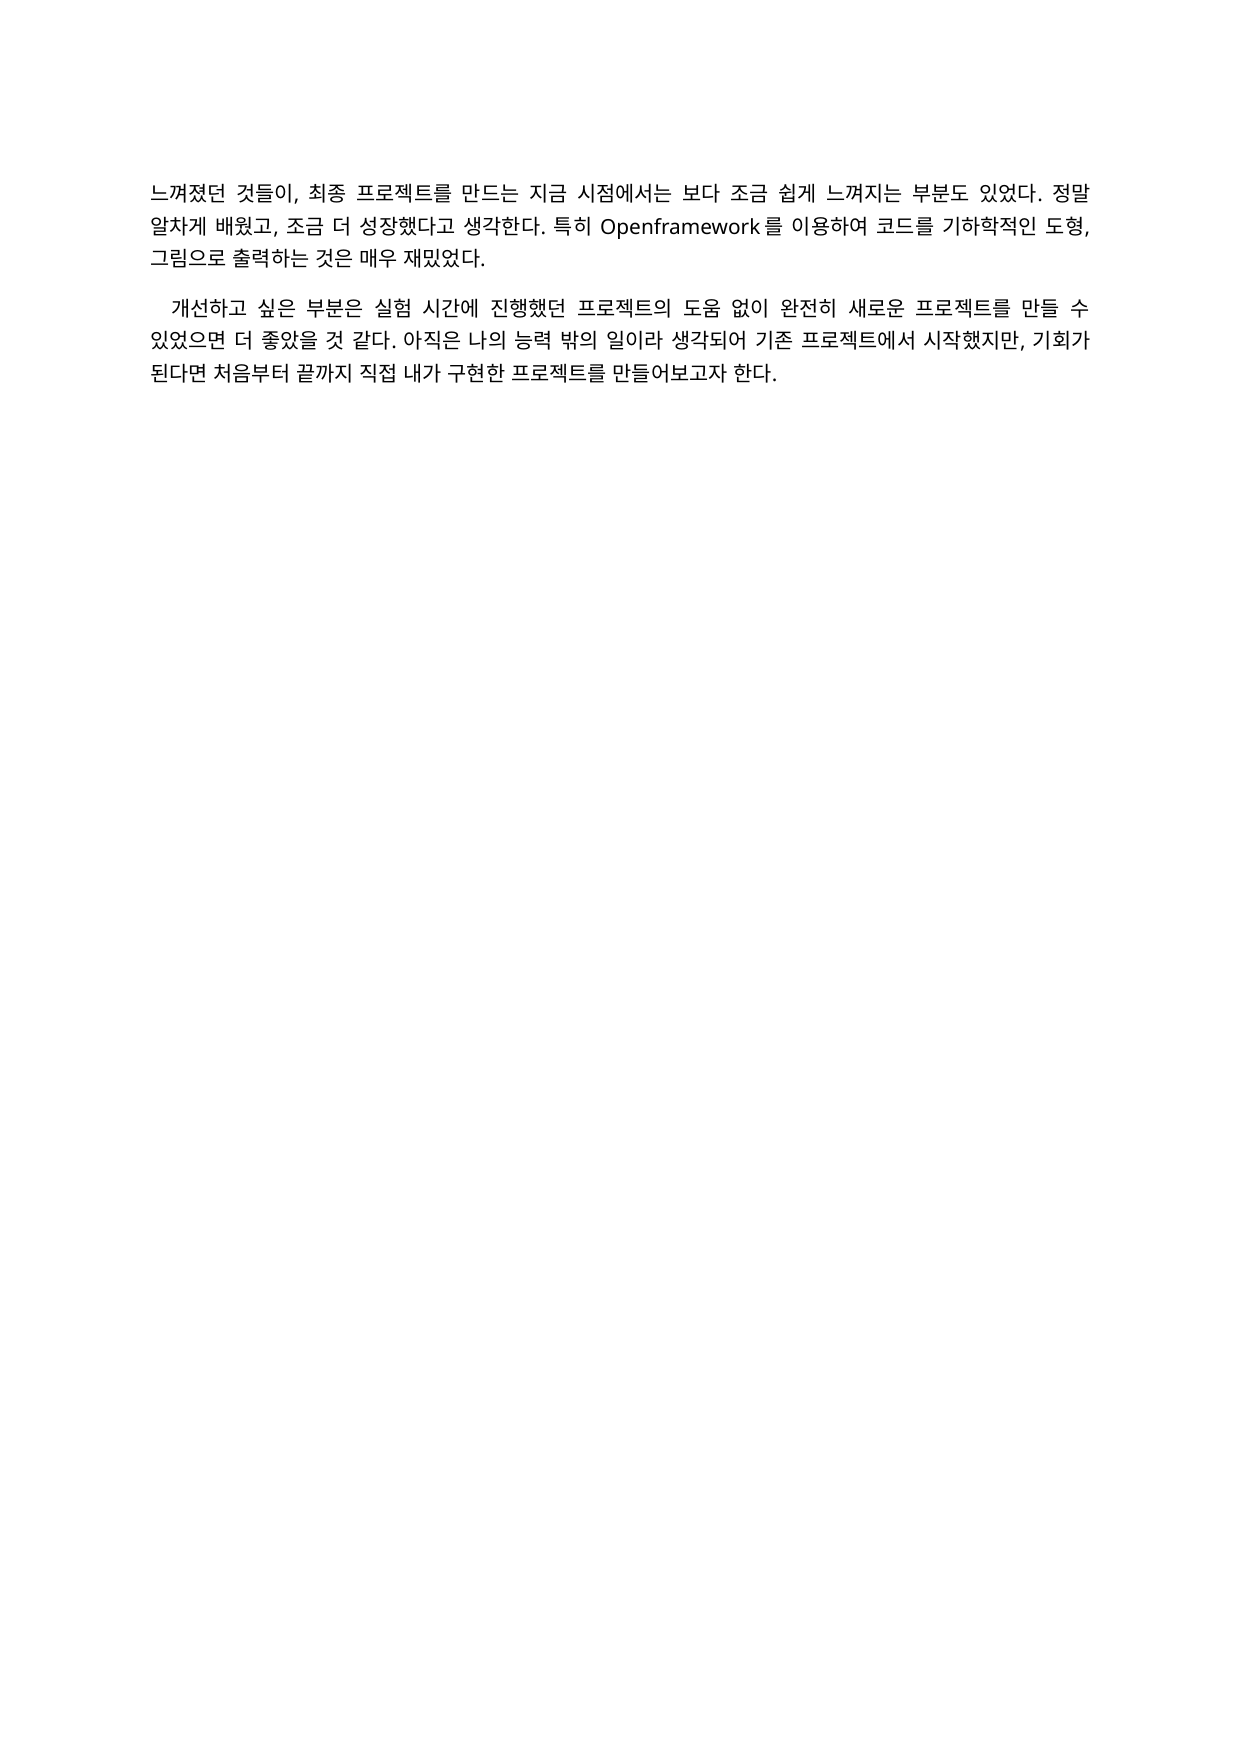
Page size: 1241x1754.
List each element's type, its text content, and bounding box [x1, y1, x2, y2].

text 개선하고 싶은 부분은 실험 시간에 진행했던 프로젝트의 도움 없이 완전히 새로운 프로젝트를 만들 수 있었으면 더 좋았을 것 같다. 아직은 나의 능력 밖의 일이라 생각되어 기존 프로젝트에서 시작했지만, 기회가 된다면 처음부터 끝까지 직접 내가 구현한 프로젝트를 만들어보고자 한다. [150, 292, 1090, 388]
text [150, 177, 1090, 273]
